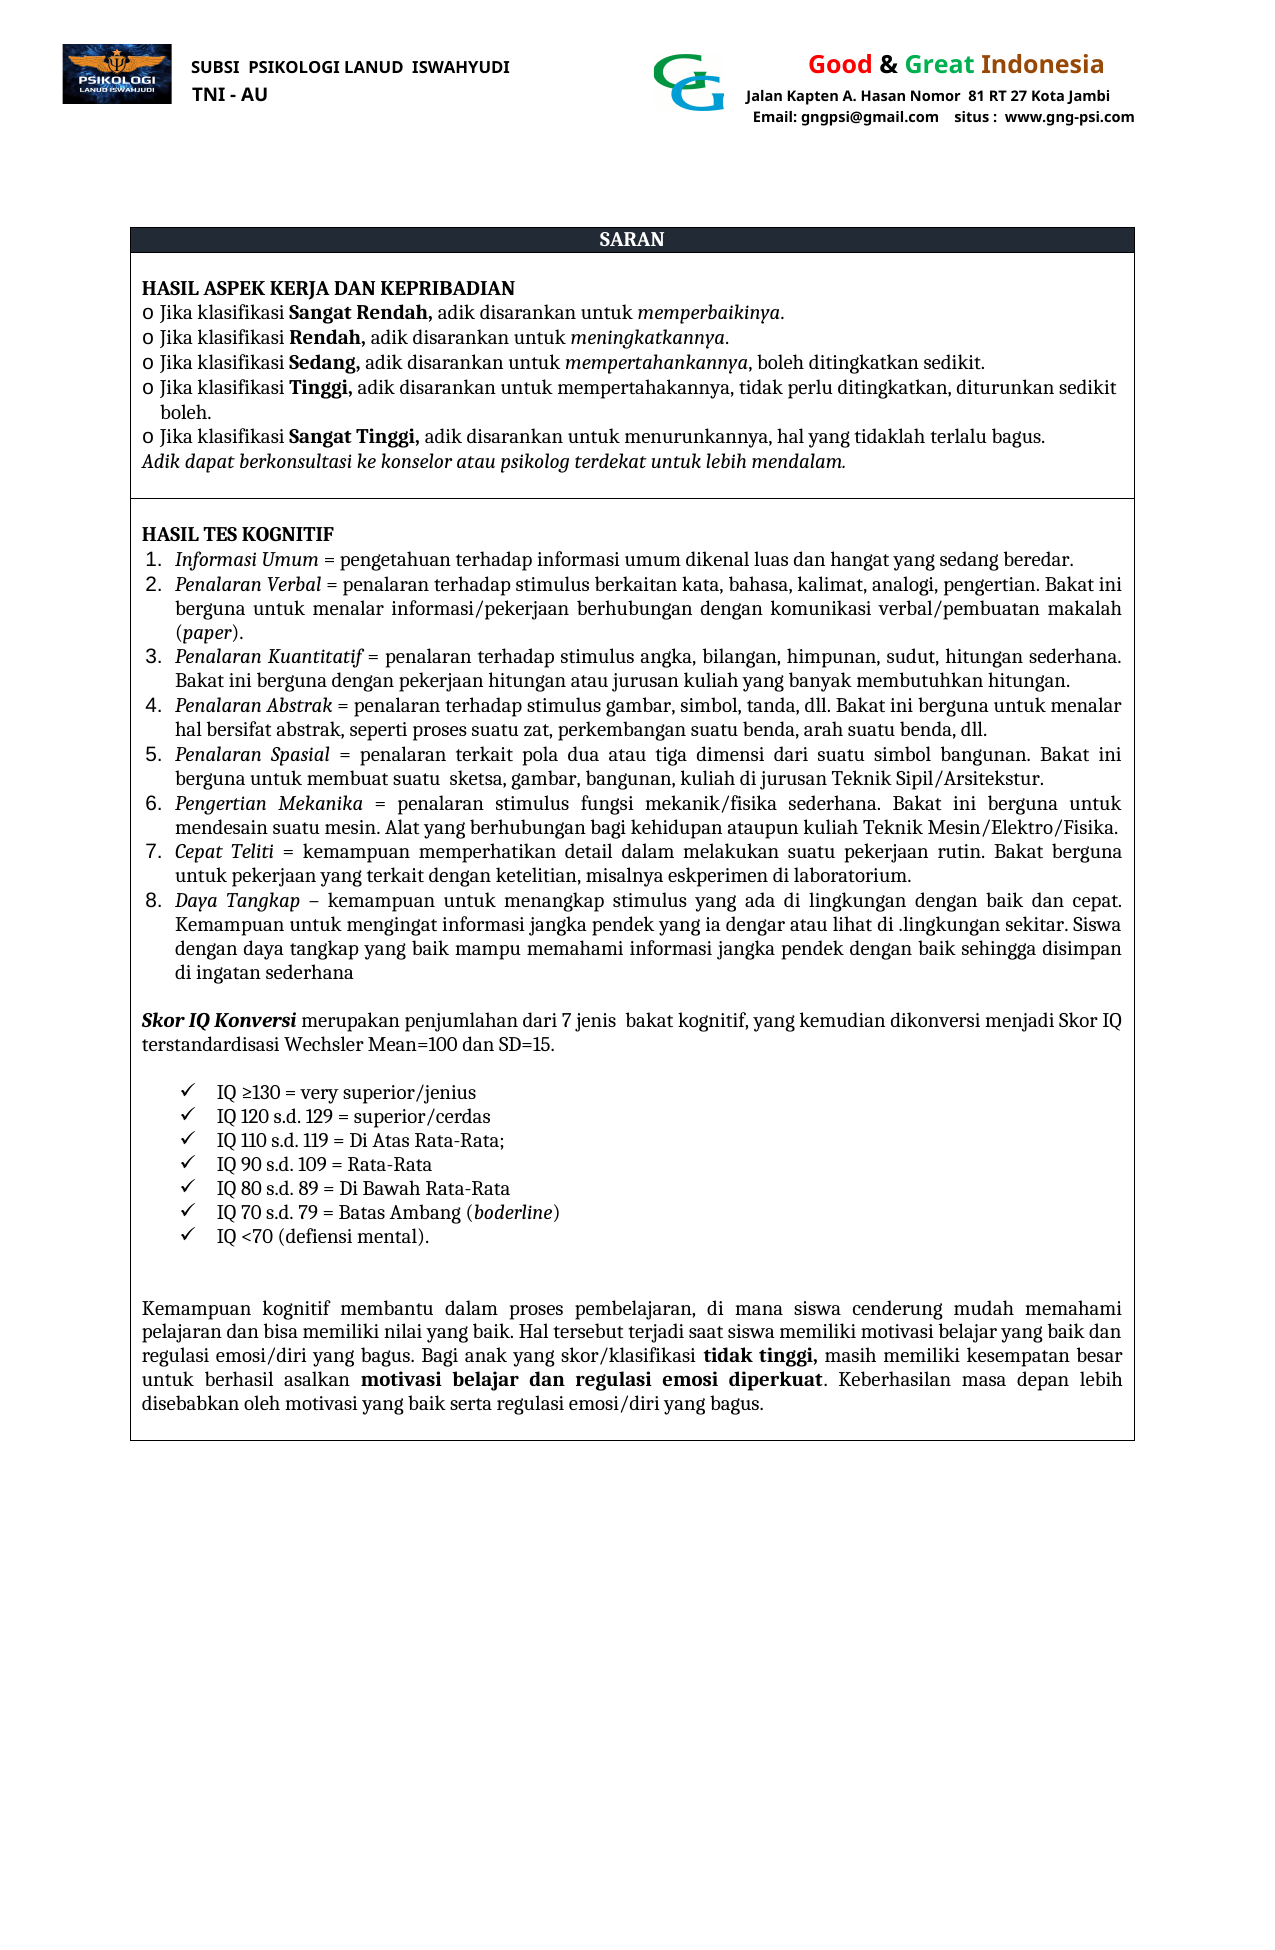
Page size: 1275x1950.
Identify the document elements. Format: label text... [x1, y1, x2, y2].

picture [653, 54, 724, 111]
table_header SARAN [131, 228, 1134, 252]
table_cell HASIL ASPEK KERJA DAN KEPRIBADIAN Jika klasifikasi Sangat Rendah, adik disarankan untuk memperbaikinya. Jika klasifikasi Rendah, adik disarankan untuk meningkatkannya. Jika klasifikasi Sedang, adik disarankan untuk mempertahankannya, boleh ditingkatkan sedikit. Jika klasifikasi Tinggi, adik disarankan untuk mempertahakannya, tidak perlu ditingkatkan, diturunkan sedikit boleh. Jika klasifikasi Sangat Tinggi, adik disarankan untuk menurunkannya, hal yang tidaklah terlalu bagus. Adik dapat berkonsultasi ke konselor atau psikolog terdekat untuk lebih mendalam. [131, 253, 1134, 498]
table_cell HASIL TES KOGNITIF Informasi Umum = pengetahuan terhadap informasi umum dikenal luas dan hangat yang sedang beredar. Penalaran Verbal = penalaran terhadap stimulus berkaitan kata, bahasa, kalimat, analogi, pengertian. Bakat ini berguna untuk menalar informasi/pekerjaan berhubungan dengan komunikasi verbal/pembuatan makalah (paper). Penalaran Kuantitatif = penalaran terhadap stimulus angka, bilangan, himpunan, sudut, hitungan sederhana. Bakat ini berguna dengan pekerjaan hitungan atau jurusan kuliah yang banyak membutuhkan hitungan. Penalaran Abstrak = penalaran terhadap stimulus gambar, simbol, tanda, dll. Bakat ini berguna untuk menalar hal bersifat abstrak, seperti proses suatu zat, perkembangan suatu benda, arah suatu benda, dll. Penalaran Spasial = penalaran terkait pola dua atau tiga dimensi dari suatu simbol bangunan. Bakat ini berguna untuk membuat suatu sketsa, gambar, bangunan, kuliah di jurusan Teknik Sipil/Arsitekstur. Pengertian Mekanika = penalaran stimulus fungsi mekanik/fisika sederhana. Bakat ini berguna untuk mendesain suatu mesin. Alat yang berhubungan bagi kehidupan ataupun kuliah Teknik Mesin/Elektro/Fisika. Cepat Teliti = kemampuan memperhatikan detail dalam melakukan suatu pekerjaan rutin. Bakat berguna untuk pekerjaan yang terkait dengan ketelitian, misalnya eskperimen di laboratorium. Daya Tangkap – kemampuan untuk menangkap stimulus yang ada di lingkungan dengan baik dan cepat. Kemampuan untuk mengingat informasi jangka pendek yang ia dengar atau lihat di .lingkungan sekitar. Siswa dengan daya tangkap yang baik mampu memahami informasi jangka pendek dengan baik sehingga disimpan di ingatan sederhana Skor IQ Konversi merupakan penjumlahan dari 7 jenis bakat kognitif, yang kemudian dikonversi menjadi Skor IQ terstandardisasi Wechsler Mean=100 dan SD=15. IQ ≥130 = very superior/jenius IQ 120 s.d. 129 = superior/cerdas IQ 110 s.d. 119 = Di Atas Rata-Rata; IQ 90 s.d. 109 = Rata-Rata IQ 80 s.d. 89 = Di Bawah Rata-Rata IQ 70 s.d. 79 = Batas Ambang (boderline) IQ <70 (defiensi mental). Kemampuan kognitif membantu dalam proses pembelajaran, di mana siswa cenderung mudah memahami pelajaran dan bisa memiliki nilai yang baik. Hal tersebut terjadi saat siswa memiliki motivasi belajar yang baik dan regulasi emosi/diri yang bagus. Bagi anak yang skor/klasifikasi tidak tinggi, masih memiliki kesempatan besar untuk berhasil asalkan motivasi belajar dan regulasi emosi diperkuat. Keberhasilan masa depan lebih disebabkan oleh motivasi yang baik serta regulasi emosi/diri yang bagus. [131, 499, 1134, 1440]
picture [62, 44, 172, 104]
